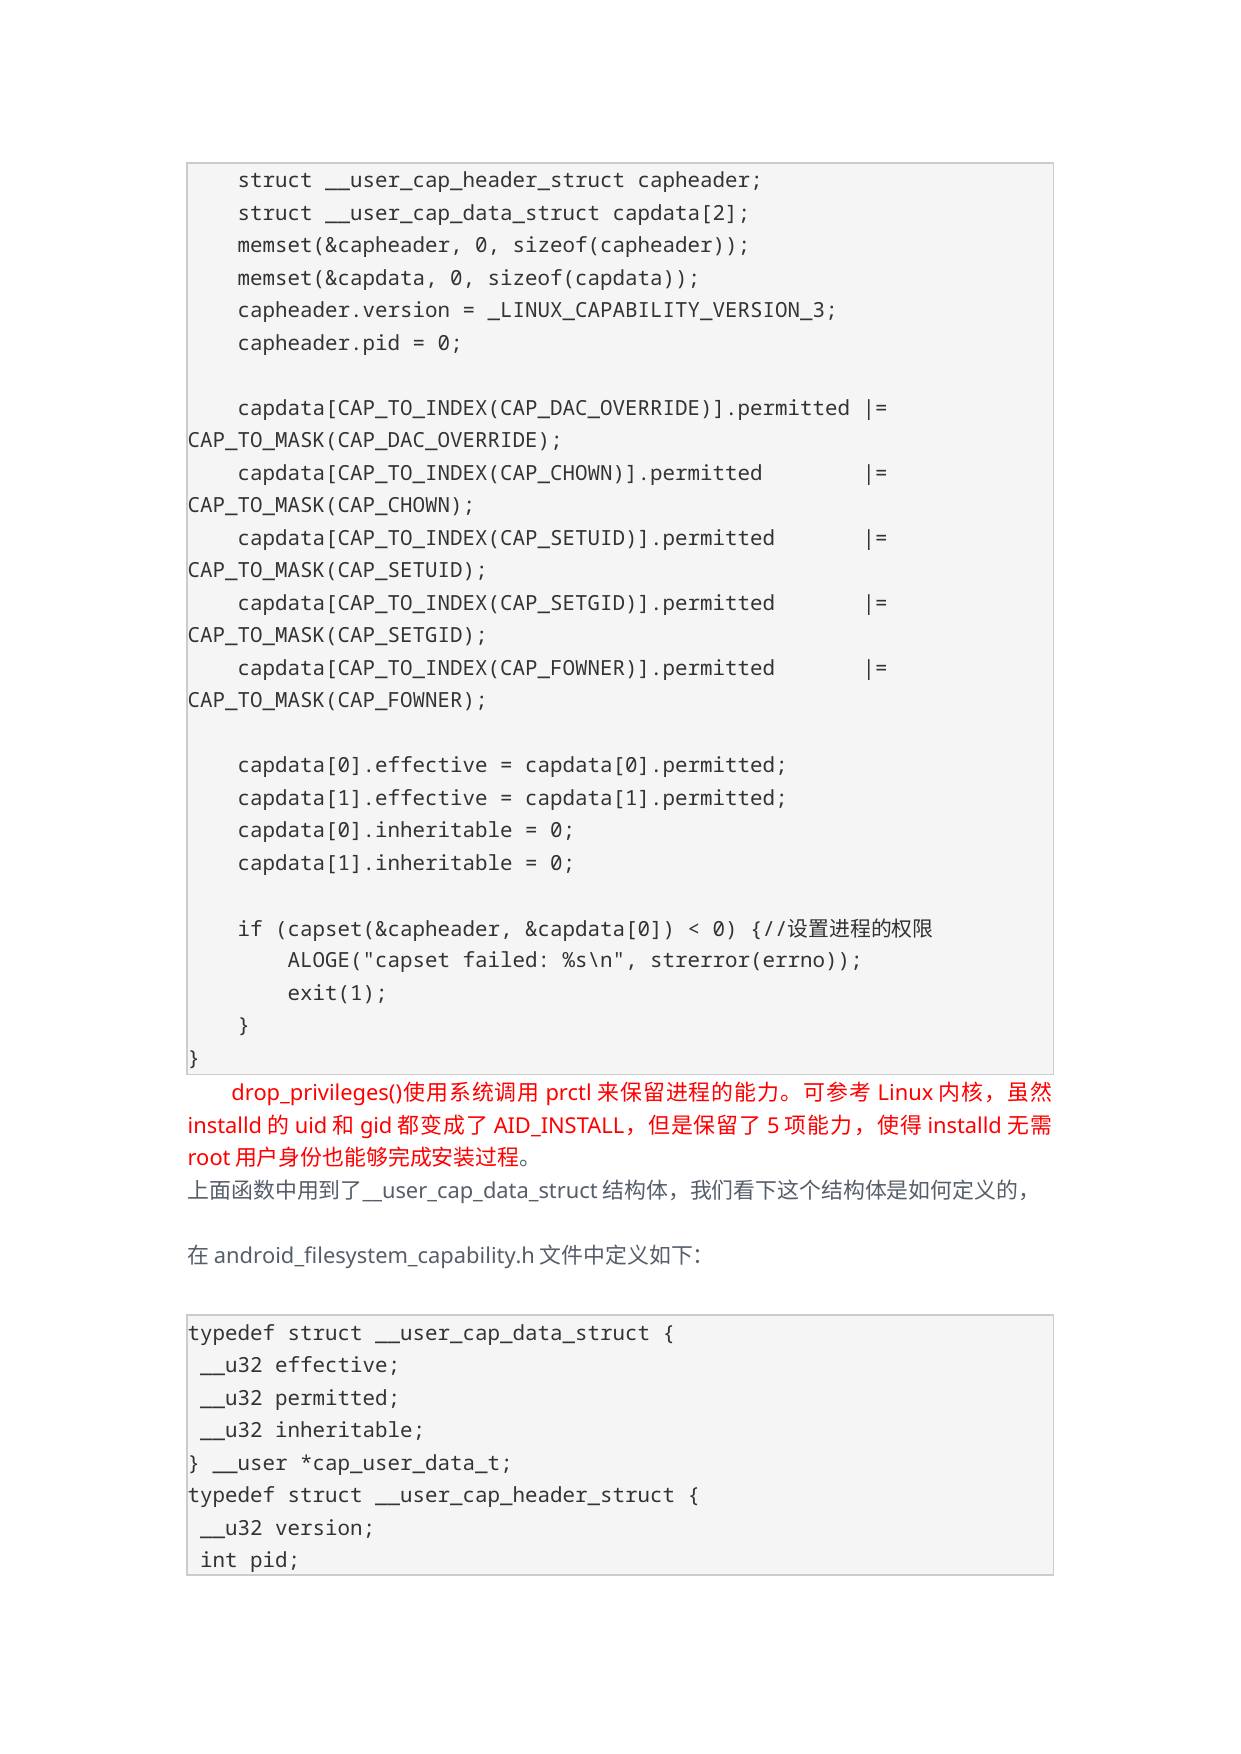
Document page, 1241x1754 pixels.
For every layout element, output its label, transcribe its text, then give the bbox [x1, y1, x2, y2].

text struct __user_cap_data_struct capdata[2]; [188, 196, 1053, 228]
text __u32 inheritable; [188, 1413, 1053, 1446]
text drop_privileges()使用系统调用prctl来保留进程的能力。可参考Linux内核，虽然installd的uid和gid都变成了AID_INSTALL，但是保留了5项能力，使得installd无需root用户身份也能够完成安装过程。 [187, 1075, 1053, 1173]
text } __user *cap_user_data_t; [188, 1446, 1053, 1478]
text exit(1); [188, 976, 1053, 1008]
text __u32 permitted; [188, 1381, 1053, 1413]
text capdata[0].effective = capdata[0].permitted; [188, 748, 1053, 781]
text capheader.pid = 0; [188, 326, 1053, 358]
text capdata[1].effective = capdata[1].permitted; [188, 781, 1053, 813]
text typedef struct __user_cap_data_struct { [188, 1316, 1053, 1348]
text } [188, 1039, 1053, 1074]
text ALOGE("capset failed: %s\n", strerror(errno)); [188, 943, 1053, 976]
text capdata[0].inheritable = 0; [188, 813, 1053, 846]
text if (capset(&capheader, &capdata[0]) < 0) {//设置进程的权限 [188, 911, 1053, 943]
text memset(&capdata, 0, sizeof(capdata)); [188, 261, 1053, 293]
text typedef struct __user_cap_header_struct { [188, 1478, 1053, 1511]
text int pid; [188, 1543, 1053, 1574]
text capdata[1].inheritable = 0; [188, 846, 1053, 878]
text capdata[CAP_TO_INDEX(CAP_DAC_OVERRIDE)].permitted |= CAP_TO_MASK(CAP_DAC_OVERRIDE); [188, 391, 1053, 456]
text capheader.version = _LINUX_CAPABILITY_VERSION_3; [188, 293, 1053, 326]
text capdata[CAP_TO_INDEX(CAP_CHOWN)].permitted |= CAP_TO_MASK(CAP_CHOWN); [188, 456, 1053, 521]
text __u32 version; [188, 1511, 1053, 1543]
text 上面函数中用到了__user_cap_data_struct结构体，我们看下这个结构体是如何定义的，在android_filesystem_capability.h文件中定义如下： [187, 1173, 1053, 1270]
text __u32 effective; [188, 1348, 1053, 1381]
text capdata[CAP_TO_INDEX(CAP_SETUID)].permitted |= CAP_TO_MASK(CAP_SETUID); [188, 521, 1053, 586]
text memset(&capheader, 0, sizeof(capheader)); [188, 228, 1053, 261]
text struct __user_cap_header_struct capheader; [188, 164, 1053, 196]
text capdata[CAP_TO_INDEX(CAP_FOWNER)].permitted |= CAP_TO_MASK(CAP_FOWNER); [188, 651, 1053, 716]
text capdata[CAP_TO_INDEX(CAP_SETGID)].permitted |= CAP_TO_MASK(CAP_SETGID); [188, 586, 1053, 651]
text } [188, 1008, 1053, 1039]
